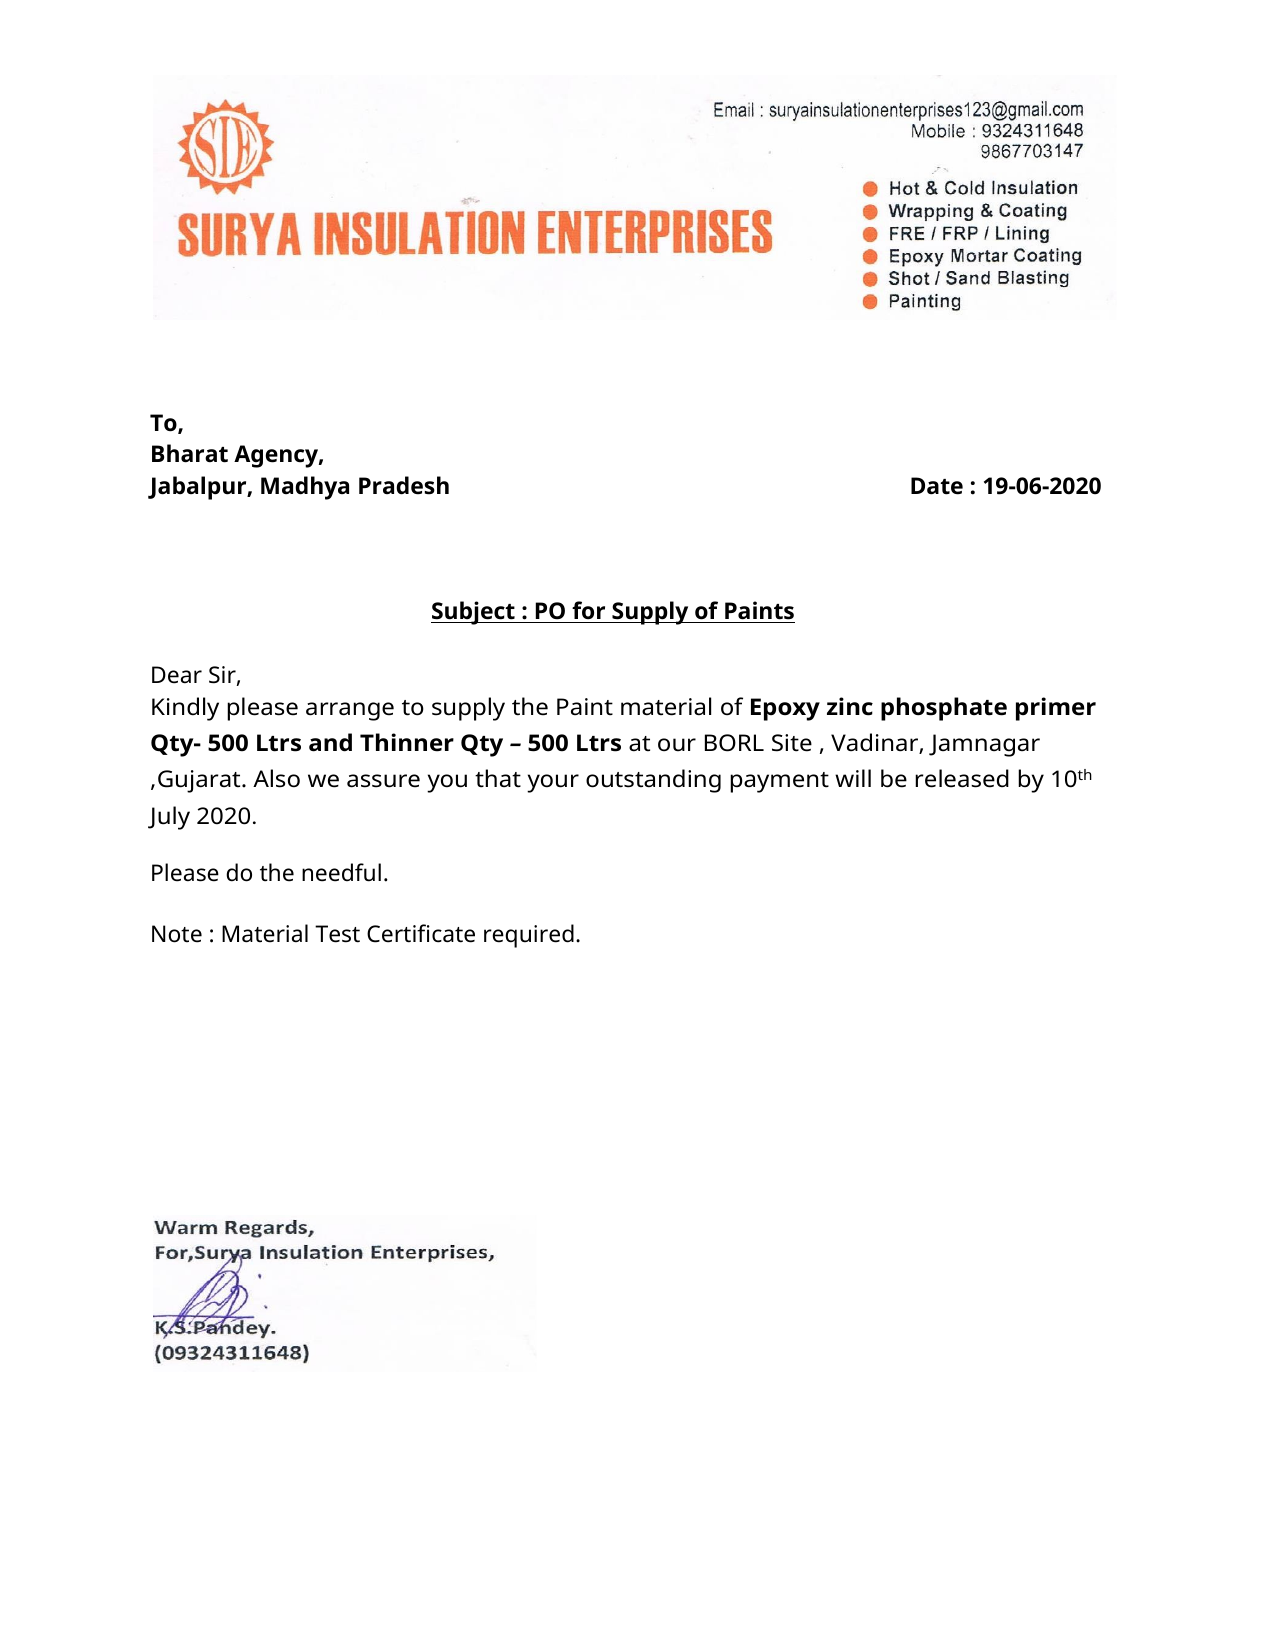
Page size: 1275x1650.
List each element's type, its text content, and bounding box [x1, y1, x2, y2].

text Please do the needful. [150, 857, 1137, 888]
text Subject : PO for Supply of Paints [431, 595, 1137, 626]
picture [153, 75, 1117, 320]
text Kindly please arrange to supply the Paint material of Epoxy zinc phosphate primer Qty- 500 Ltrs and Thinner Qty – 500 Ltrs at our BORL Site , Vadinar, Jamnagar ,Gujarat. Also we assure you that your outstanding payment will be released by 10th July 2020. [150, 691, 1113, 831]
text To, [150, 407, 1137, 438]
text Dear Sir, [150, 659, 1137, 690]
text Note : Material Test Certificate required. [150, 918, 1137, 949]
picture [153, 1215, 537, 1372]
text Jabalpur, Madhya Pradesh Date : 19-06-2020 [150, 470, 1137, 501]
text Bharat Agency, [150, 438, 1137, 469]
